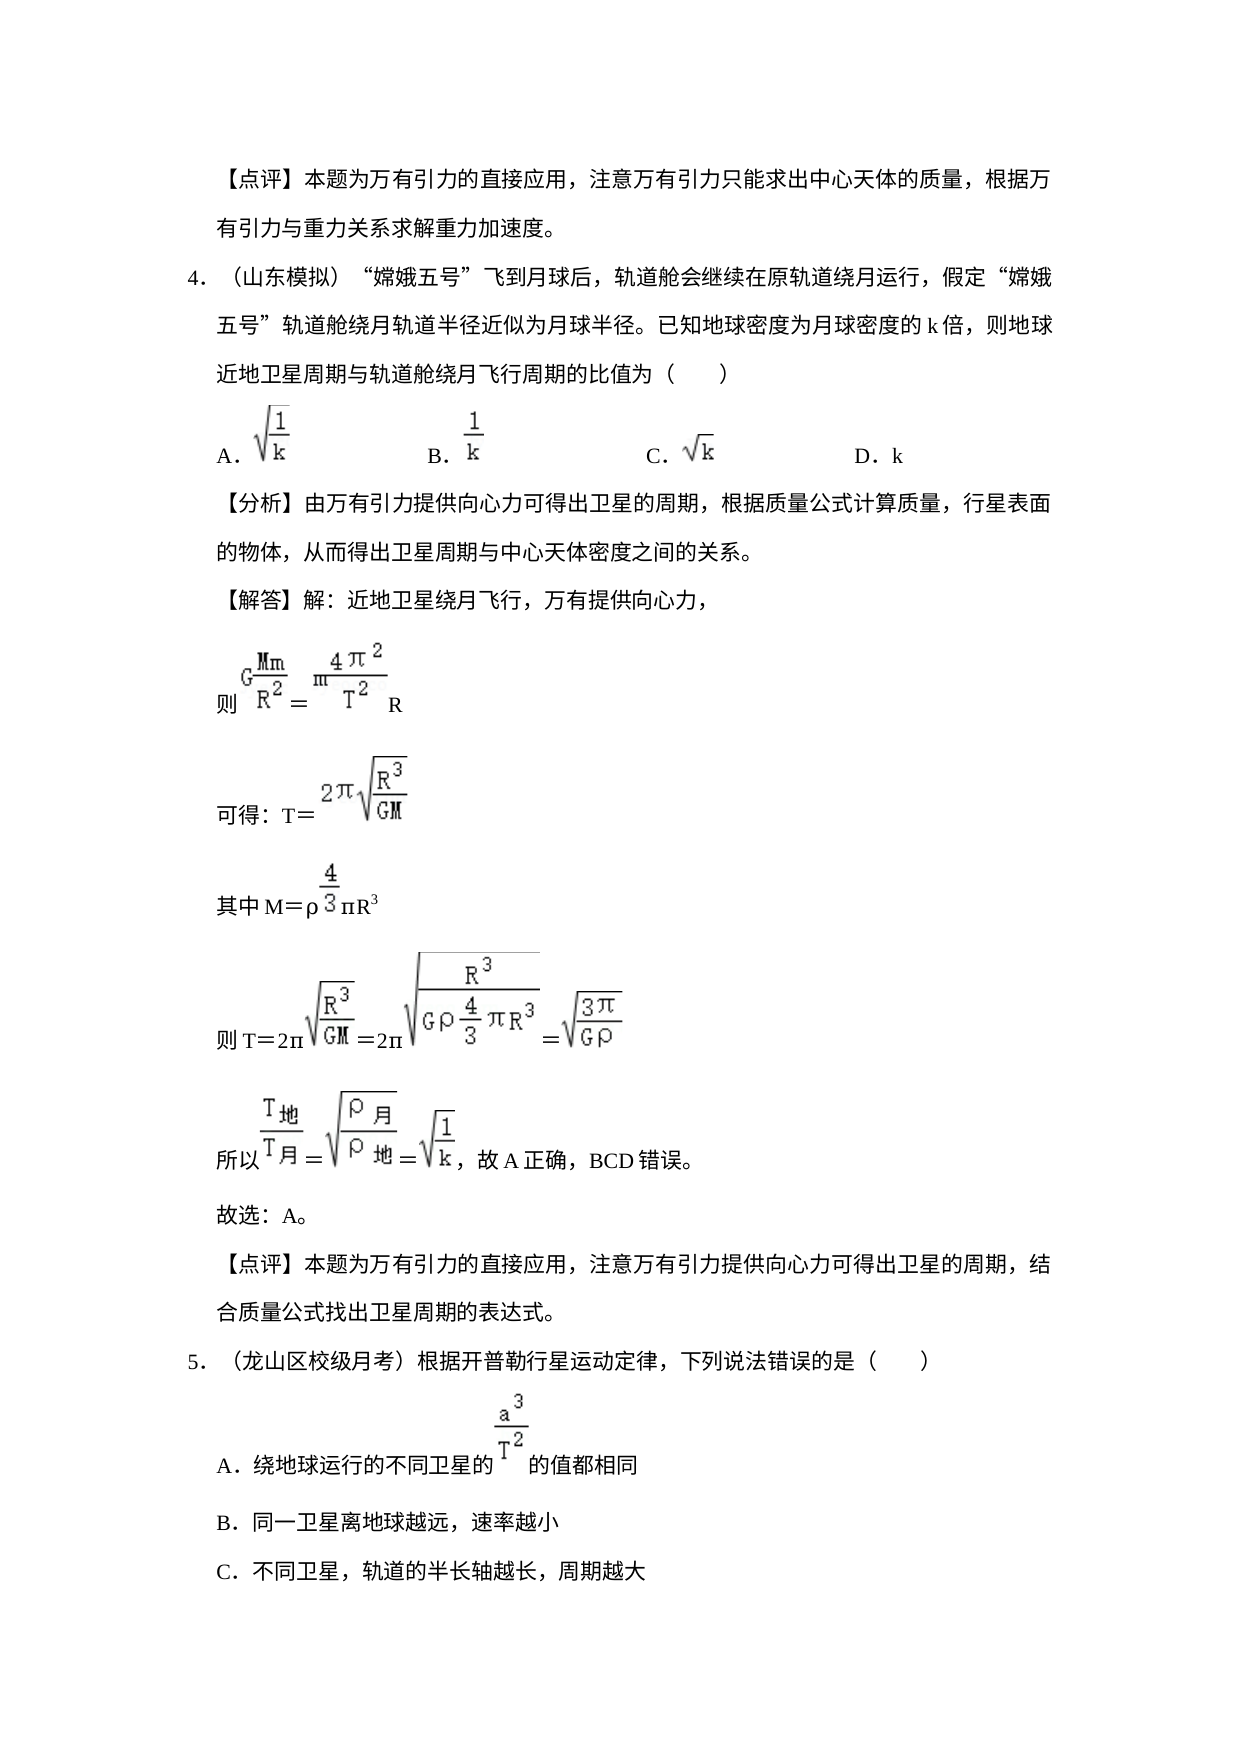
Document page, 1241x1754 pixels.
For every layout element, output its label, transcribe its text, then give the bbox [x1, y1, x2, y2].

text C．不同卫星，轨道的半长轴越长，周期越大 [187, 1553, 1053, 1586]
picture [325, 1091, 398, 1169]
picture [494, 1391, 529, 1464]
text 所以＝＝，故A正确，BCD错误。 [216, 1084, 1053, 1182]
text 故选：A。 [216, 1198, 1053, 1230]
picture [237, 648, 288, 713]
picture [316, 756, 408, 824]
picture [419, 1110, 455, 1169]
picture [259, 1095, 304, 1169]
picture [319, 859, 340, 915]
text 其中M＝ρπR3 [216, 858, 1053, 923]
picture [561, 991, 623, 1049]
picture [253, 405, 290, 463]
picture [403, 952, 540, 1049]
text 5．（龙山区校级月考）根据开普勒行星运动定律，下列说法错误的是（ ） [187, 1343, 1053, 1376]
text 【分析】由万有引力提供向心力可得出卫星的周期，根据质量公式计算质量，行星表面的物体，从而得出卫星周期与中心天体密度之间的关系。 [216, 486, 1053, 567]
picture [304, 981, 355, 1049]
text 【解答】解：近地卫星绕月飞行，万有提供向心力， [216, 583, 1053, 615]
picture [682, 434, 714, 463]
text 则＝R [216, 631, 1053, 729]
text B．同一卫星离地球越远，速率越小 [187, 1505, 1053, 1537]
text 【点评】本题为万有引力的直接应用，注意万有引力提供向心力可得出卫星的周期，结合质量公式找出卫星周期的表达式。 [216, 1246, 1053, 1327]
text A．绕地球运行的不同卫星的的值都相同 [187, 1392, 1053, 1489]
text A． B． C． D．k [187, 405, 1053, 470]
text 可得：T＝ [216, 744, 1053, 842]
text 【点评】本题为万有引力的直接应用，注意万有引力只能求出中心天体的质量，根据万有引力与重力关系求解重力加速度。 [216, 162, 1053, 243]
text 4．（山东模拟）“嫦娥五号”飞到月球后，轨道舱会继续在原轨道绕月运行，假定“嫦娥五号”轨道舱绕月轨道半径近似为月球半径。已知地球密度为月球密度的k倍，则地球近地卫星周期与轨道舱绕月飞行周期的比值为（ ） [187, 259, 1053, 389]
text 则T＝2π＝2π＝ [216, 939, 1053, 1069]
picture [309, 640, 388, 713]
picture [463, 408, 484, 463]
